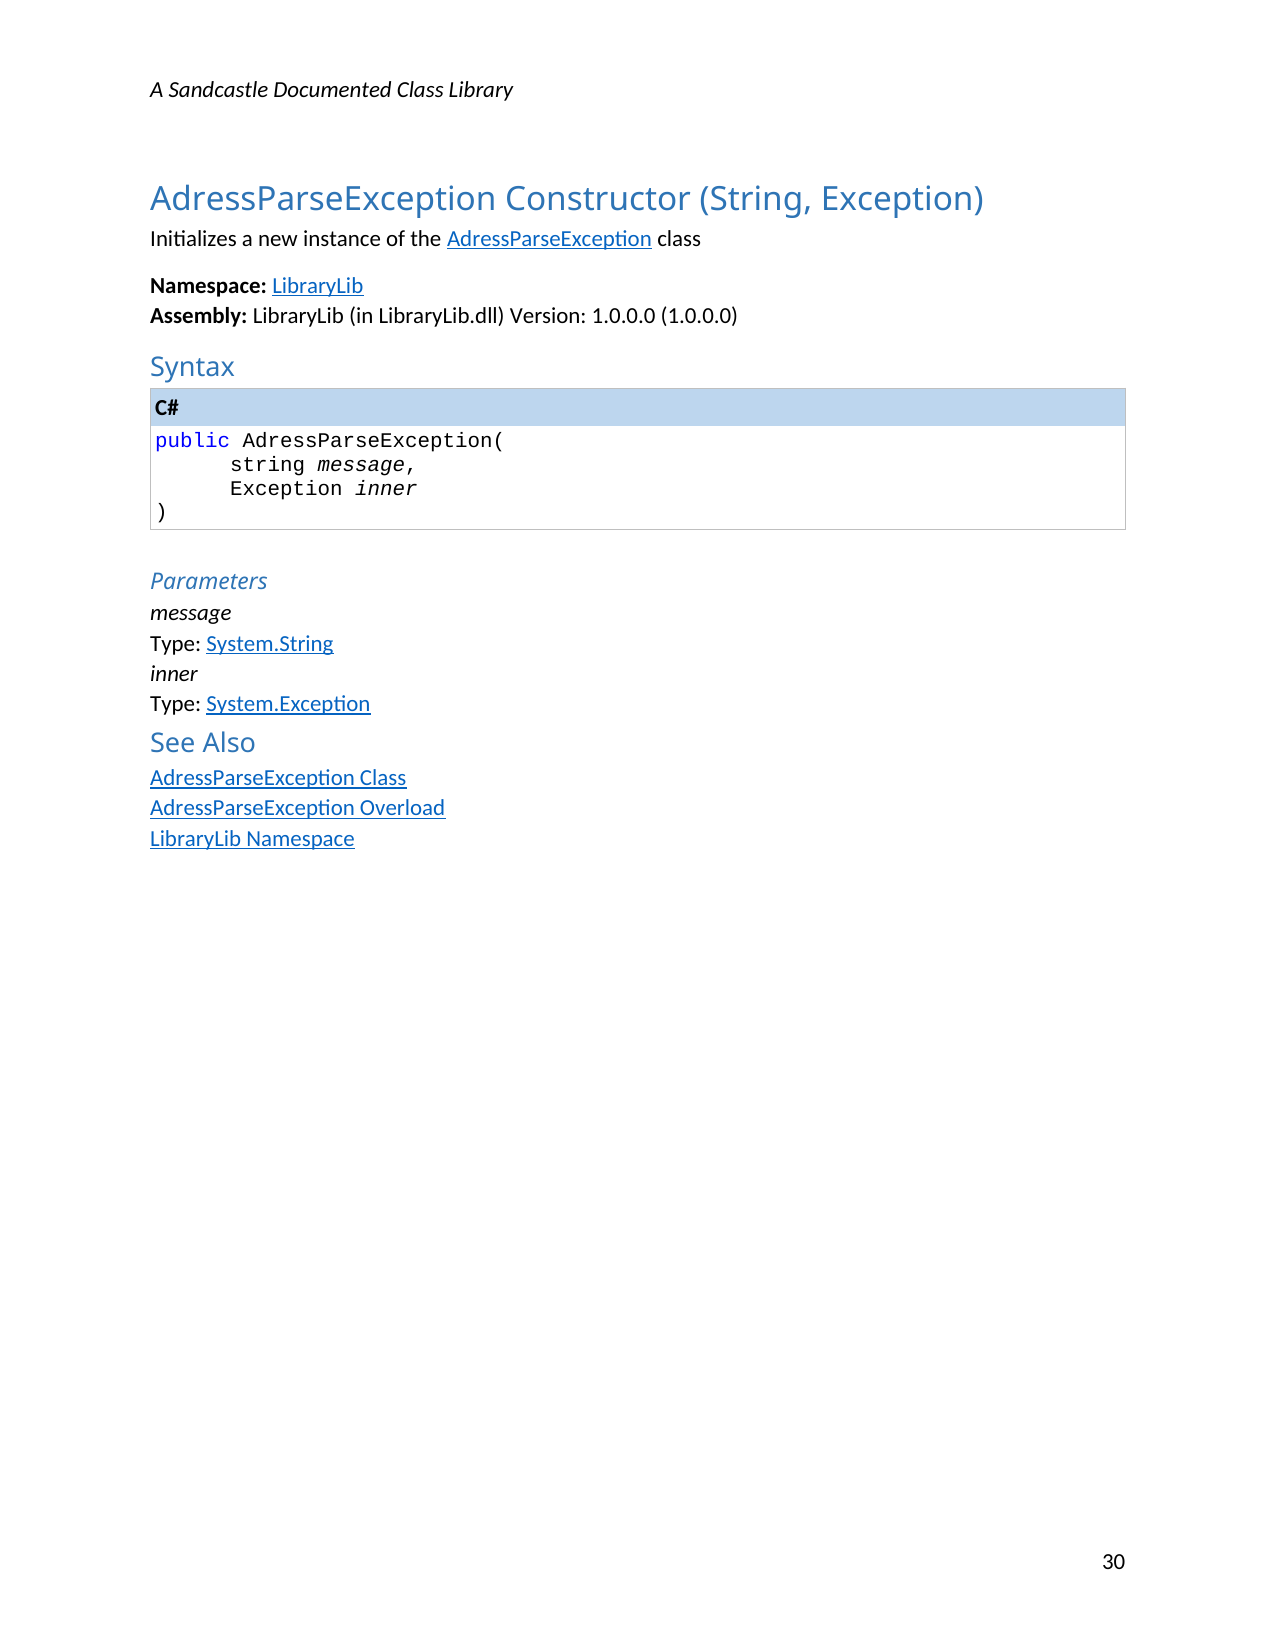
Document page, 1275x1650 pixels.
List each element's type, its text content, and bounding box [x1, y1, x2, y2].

subtitle AdressParseException Constructor (String, Exception) [150, 175, 1125, 220]
text AdressParseException Class [150, 763, 1125, 791]
text Type: System.String [150, 629, 1125, 657]
subtitle Syntax [150, 348, 1125, 385]
text LibraryLib Namespace [150, 824, 1125, 852]
text message [150, 598, 1125, 626]
subtitle See Also [150, 723, 1125, 760]
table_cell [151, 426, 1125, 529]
subtitle Parameters [150, 565, 1125, 596]
text Initializes a new instance of the AdressParseException class [150, 224, 1125, 252]
text inner [150, 659, 1125, 687]
text Type: System.Exception [150, 689, 1125, 717]
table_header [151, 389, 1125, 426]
text AdressParseException Overload [150, 793, 1125, 821]
text Namespace: LibraryLibAssembly: LibraryLib (in LibraryLib.dll) Version: 1.0.0.0 (1.0.0.0) [150, 271, 1125, 329]
